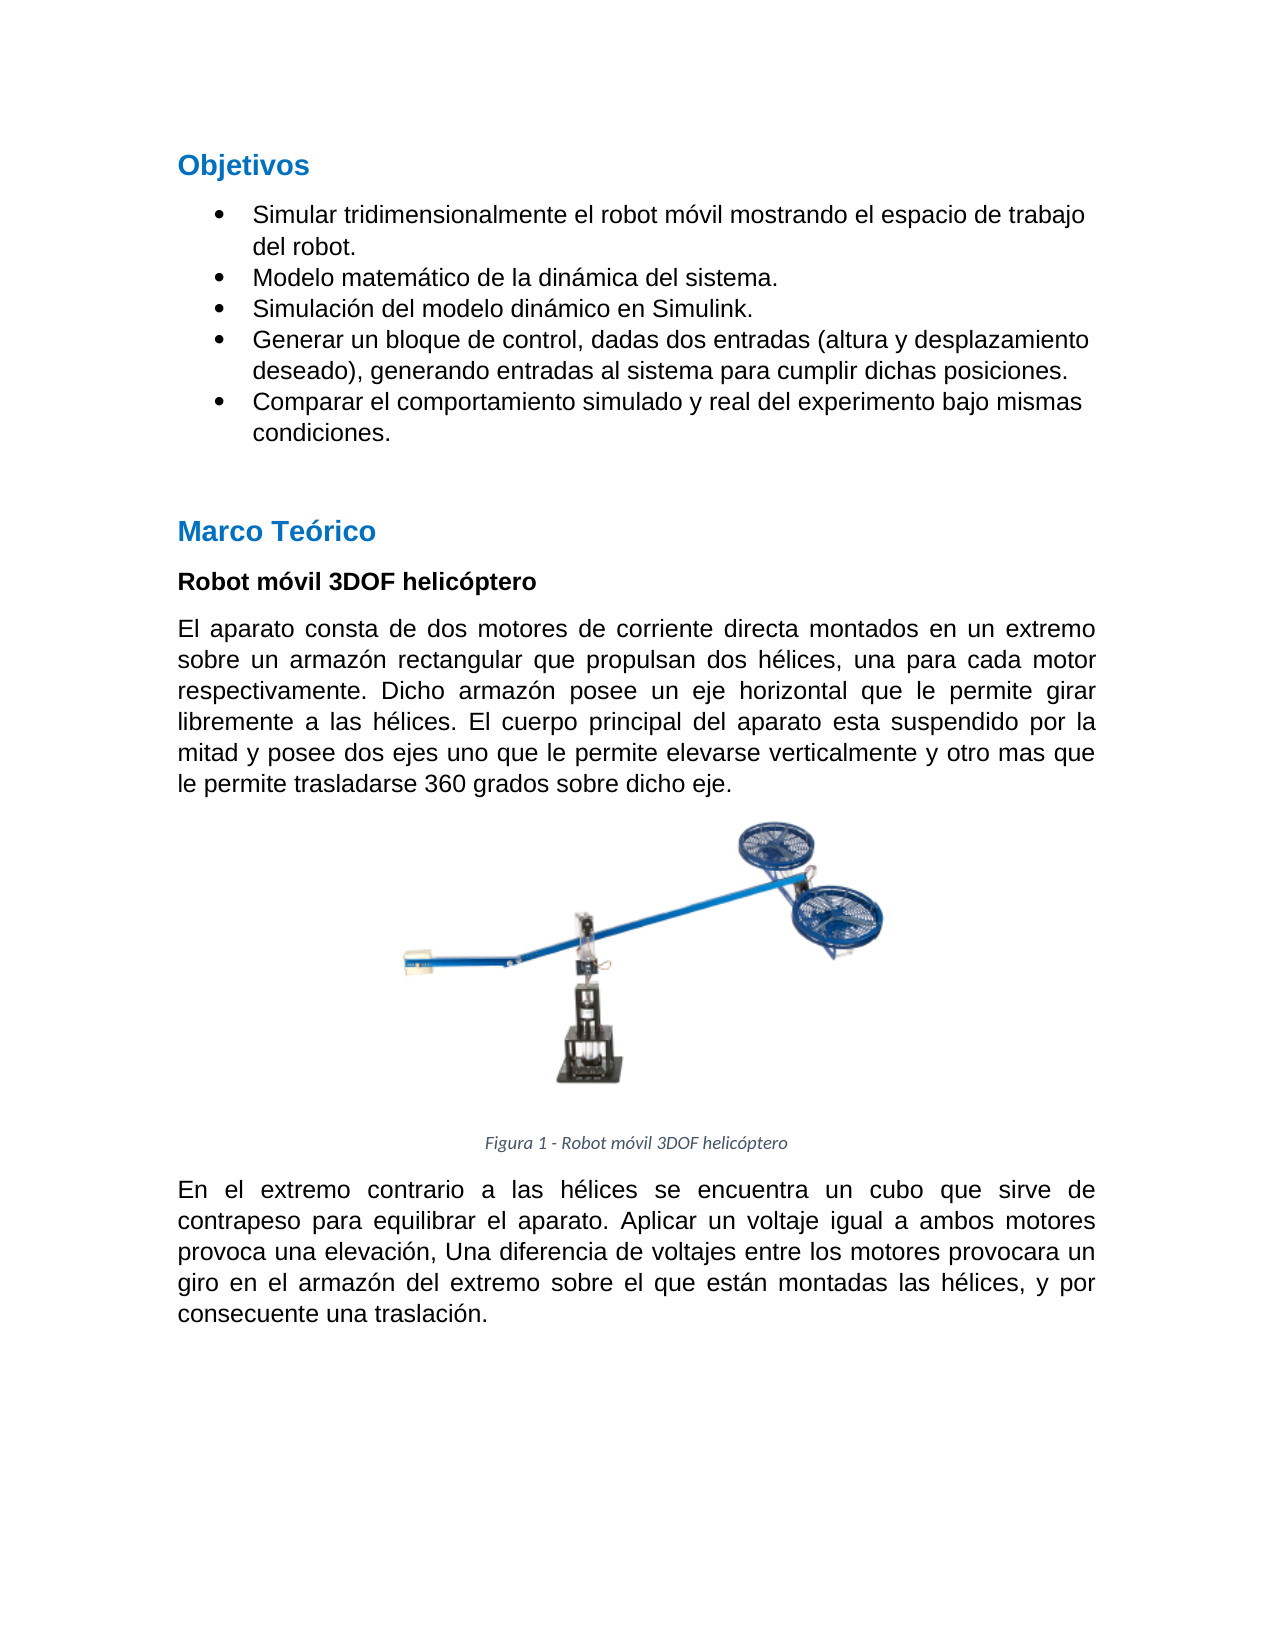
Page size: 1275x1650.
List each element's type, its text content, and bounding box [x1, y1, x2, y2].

text El aparato consta de dos motores de corriente directa montados en un extremo sobre un armazón rectangular que propulsan dos hélices, una para cada motor respectivamente. Dicho armazón posee un eje horizontal que le permite girar libremente a las hélices. El cuerpo principal del aparato esta suspendido por la mitad y posee dos ejes uno que le permite elevarse verticalmente y otro mas que le permite trasladarse 360 grados sobre dicho eje. [177, 614, 1098, 798]
list Modelo matemático de la dinámica del sistema. [215, 263, 1098, 291]
text Marco Teórico [177, 514, 1098, 547]
list Comparar el comportamiento simulado y real del experimento bajo mismas condiciones. [215, 387, 1098, 447]
list Simular tridimensionalmente el robot móvil mostrando el espacio de trabajo del robot. [215, 200, 1098, 260]
text Robot móvil 3DOF helicóptero [177, 566, 1098, 595]
text En el extremo contrario a las hélices se encuentra un cubo que sirve de contrapeso para equilibrar el aparato. Aplicar un voltaje igual a ambos motores provoca una elevación, Una diferencia de voltajes entre los motores provocara un giro en el armazón del extremo sobre el que están montadas las hélices, y por consecuente una traslación. [177, 1175, 1098, 1328]
list Generar un bloque de control, dadas dos entradas (altura y desplazamiento deseado), generando entradas al sistema para cumplir dichas posiciones. [215, 325, 1098, 385]
picture [377, 817, 898, 1113]
text Objetivos [177, 148, 1098, 181]
list Simulación del modelo dinámico en Simulink. [215, 294, 1098, 323]
